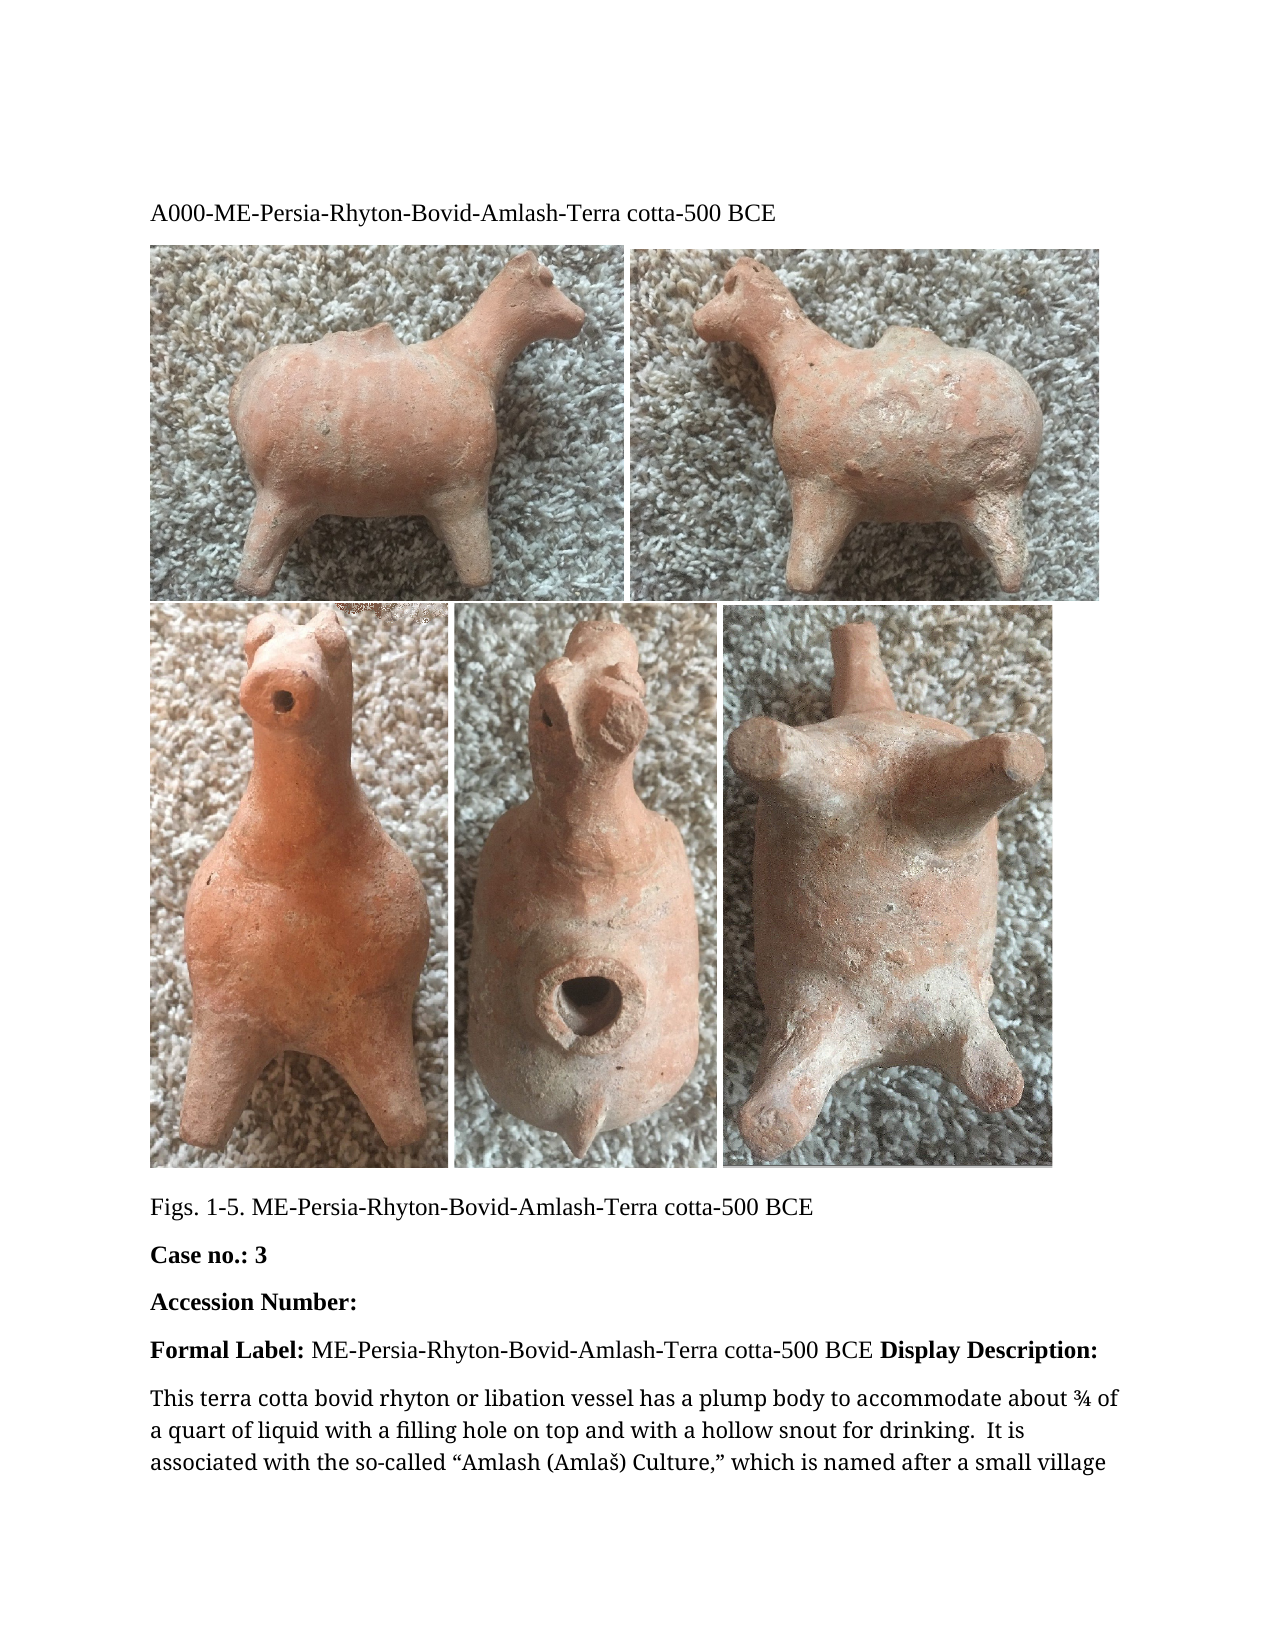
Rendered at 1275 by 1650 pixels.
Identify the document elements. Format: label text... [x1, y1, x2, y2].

picture [723, 605, 1053, 1168]
text Case no.: 3 [150, 1240, 1125, 1268]
picture [454, 603, 717, 1168]
text A000-ME-Persia-Rhyton-Bovid-Amlash-Terra cotta-500 BCE [150, 198, 1125, 226]
text Formal Label: ME-Persia-Rhyton-Bovid-Amlash-Terra cotta-500 BCE Display Description: [150, 1335, 1125, 1364]
text Accession Number: [150, 1287, 1125, 1316]
text Figs. 1-5. ME-Persia-Rhyton-Bovid-Amlash-Terra cotta-500 BCE [150, 1192, 1125, 1221]
picture [630, 249, 1100, 601]
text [150, 1383, 1125, 1477]
picture [150, 603, 449, 1168]
picture [150, 245, 624, 601]
